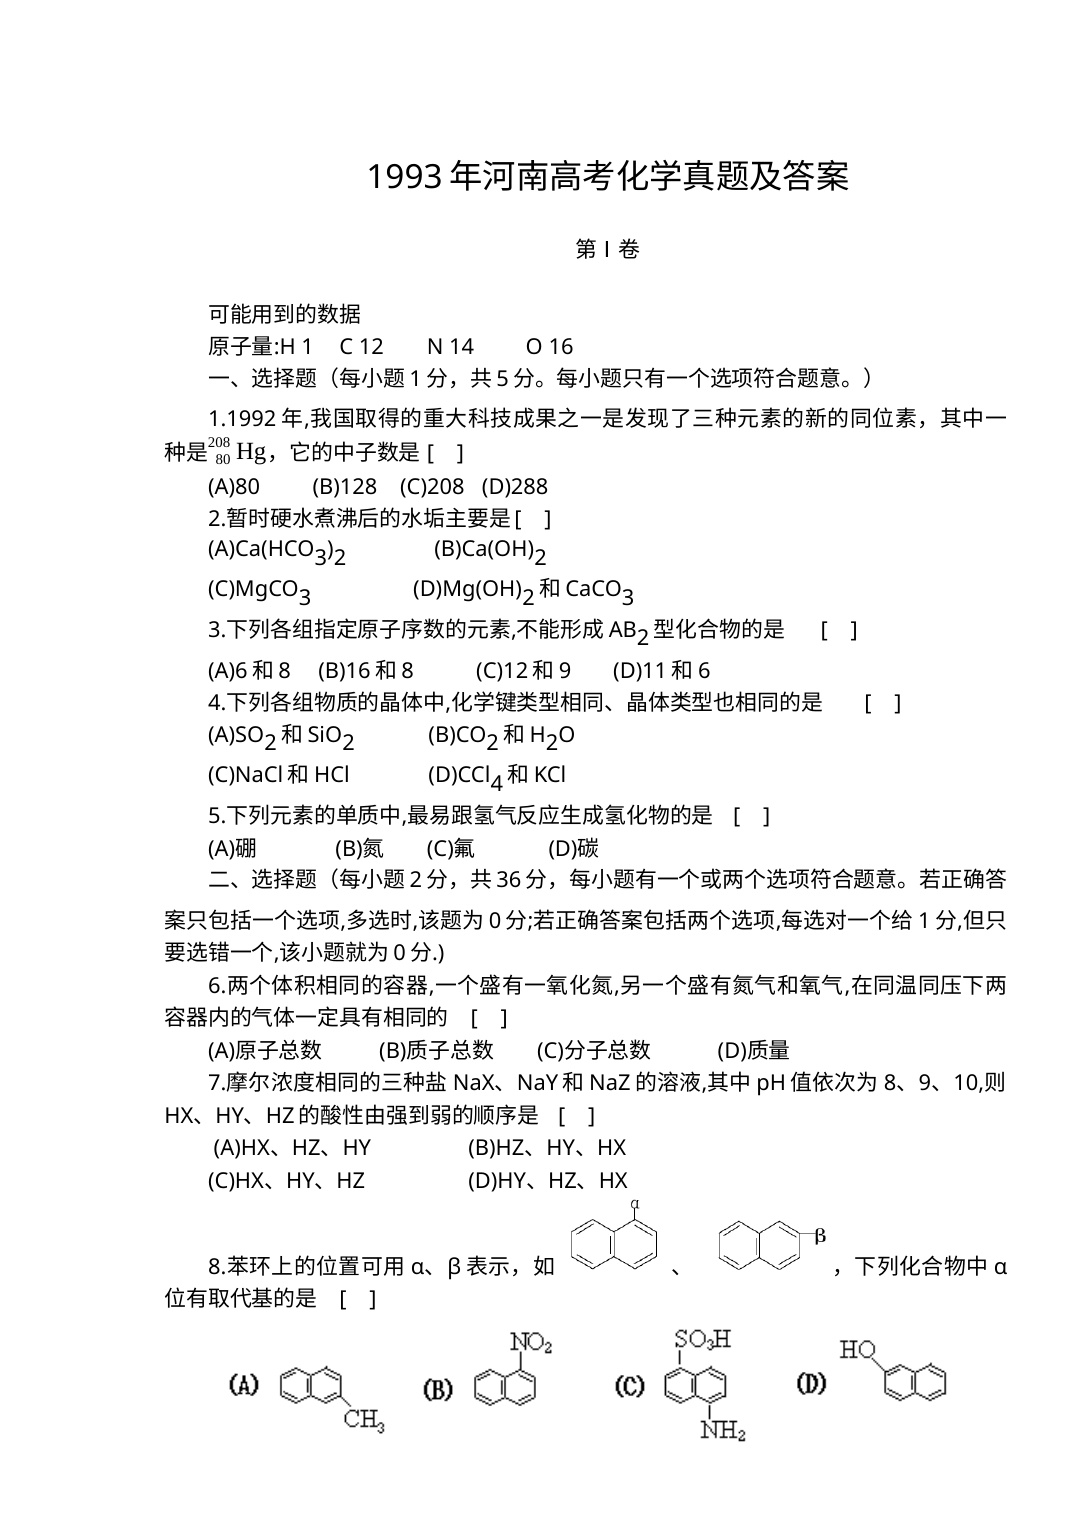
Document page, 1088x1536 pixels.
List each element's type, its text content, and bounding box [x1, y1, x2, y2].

picture [793, 1336, 951, 1406]
text 6.两个体积相同的容器,一个盛有一氧化氮,另一个盛有氮气和氧气,在同温同压下两容器内的气体一定具有相同的 [ ] [164, 967, 1007, 1032]
text (A)SO2和SiO2 (B)CO2和H2O [164, 717, 1007, 757]
text 3.下列各组指定原子序数的元素,不能形成AB2型化合物的是 [ ] [164, 612, 1007, 652]
picture [418, 1328, 558, 1414]
text 1993年河南高考化学真题及答案 [164, 150, 1007, 198]
text (C)NaCl和HCl (D)CCl4和KCl [164, 757, 1007, 797]
text 一、选择题（每小题1分，共5分。每小题只有一个选项符合题意。） [164, 361, 1007, 401]
picture [613, 1327, 750, 1443]
picture [555, 1194, 672, 1275]
text (A)Ca(HCO3)2 (B)Ca(OH)2 [164, 533, 1007, 571]
text 第Ⅰ卷 [164, 231, 1007, 263]
text 2.暂时硬水煮沸后的水垢主要是 [ ] [164, 500, 1007, 533]
text (A)原子总数 (B)质子总数 (C)分子总数 (D)质量 [164, 1032, 1007, 1064]
picture [227, 1360, 389, 1443]
text 二、选择题（每小题2分，共36分，每小题有一个或两个选项符合题意。若正确答案只包括一个选项,多选时,该题为0分;若正确答案包括两个选项,每选对一个给1分,但只要选错一个,该小题就为0分.) [164, 862, 1007, 967]
text 1.1992年,我国取得的重大科技成果之一是发现了三种元素的新的同位素，其中一种是，它的中子数是 [ ] [164, 401, 1007, 468]
text (A)硼 (B)氮 (C)氟 (D)碳 [164, 830, 1007, 862]
text (C)HX、HY、HZ (D)HY、HZ、HX [164, 1162, 1007, 1194]
picture [710, 1210, 832, 1275]
text (A)HX、HZ、HY (B)HZ、HY、HX [164, 1129, 1007, 1162]
text (A)6和8 (B)16和8 (C)12和9 (D)11和6 [164, 652, 1007, 684]
text (C)MgCO3 (D)Mg(OH)2和CaCO3 [164, 571, 1007, 612]
text 原子量:H 1 C 12 N 14 O 16 [164, 328, 1007, 361]
text 7.摩尔浓度相同的三种盐NaX、NaY和NaZ的溶液,其中pH值依次为8、9、10,则HX、HY、HZ的酸性由强到弱的顺序是 [ ] [164, 1064, 1007, 1129]
text 可能用到的数据 [164, 296, 1007, 328]
text 5.下列元素的单质中,最易跟氢气反应生成氢化物的是 [ ] [164, 797, 1007, 830]
text 4.下列各组物质的晶体中,化学键类型相同、晶体类型也相同的是 [ ] [164, 684, 1007, 717]
text 8.苯环上的位置可用α、β表示，如、 ，下列化合物中α位有取代基的是 [ ] [164, 1194, 1007, 1313]
text (A)80 (B)128 (C)208 (D)288 [164, 468, 1007, 500]
